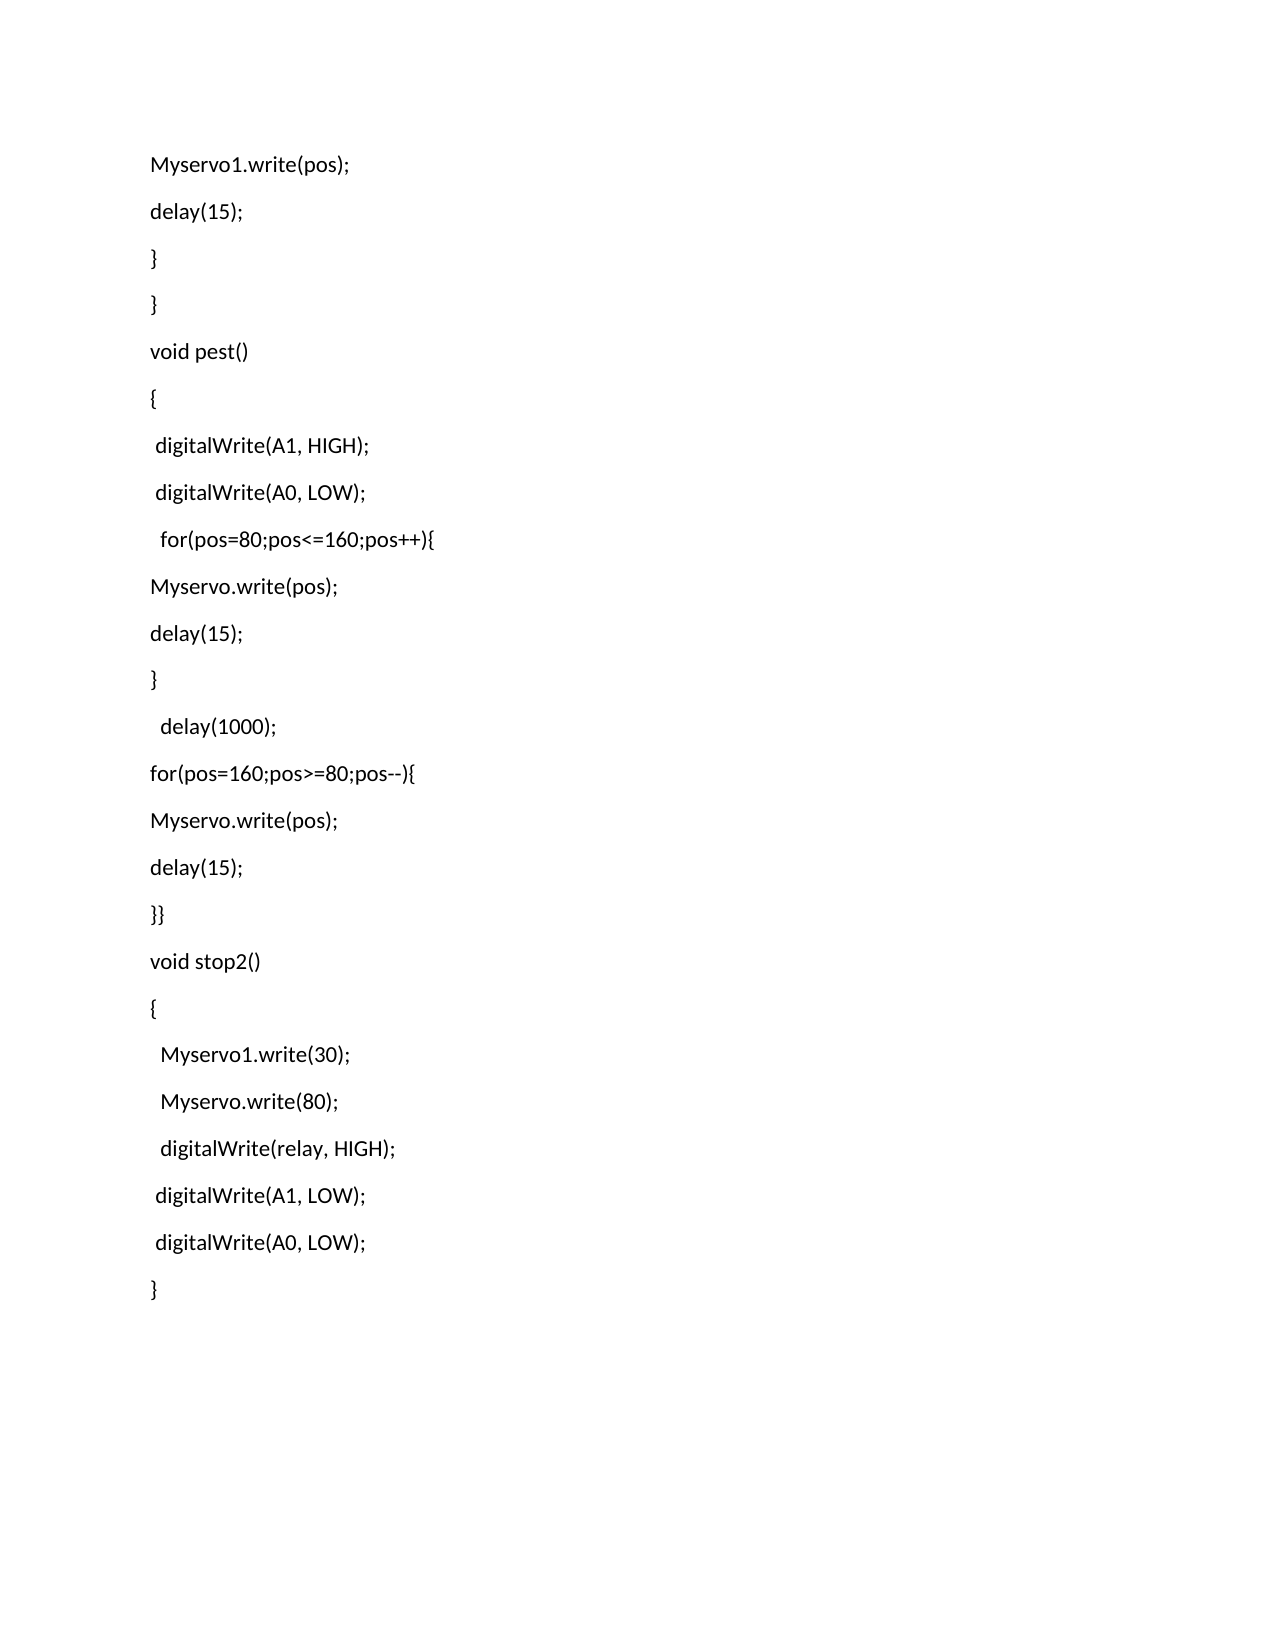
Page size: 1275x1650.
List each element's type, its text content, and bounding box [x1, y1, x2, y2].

text digitalWrite(A0, LOW); [150, 1228, 1125, 1256]
text delay(15); [150, 853, 1125, 881]
text digitalWrite(A0, LOW); [150, 478, 1125, 506]
text delay(15); [150, 619, 1125, 647]
text delay(15); [150, 197, 1125, 225]
text Myservo.write(pos); [150, 806, 1125, 834]
text Myservo1.write(pos); [150, 150, 1125, 178]
text digitalWrite(A1, HIGH); [150, 431, 1125, 459]
text { [150, 384, 1125, 412]
text Myservo.write(80); [150, 1087, 1125, 1116]
text void stop2() [150, 947, 1125, 975]
text delay(1000); [150, 712, 1125, 741]
text void pest() [150, 337, 1125, 366]
text for(pos=160;pos>=80;pos--){ [150, 759, 1125, 787]
text }} [150, 900, 1125, 928]
text Myservo1.write(30); [150, 1041, 1125, 1069]
text { [150, 994, 1125, 1022]
text } [150, 1275, 1125, 1303]
text } [150, 291, 1125, 319]
text } [150, 666, 1125, 694]
text digitalWrite(relay, HIGH); [150, 1134, 1125, 1162]
text for(pos=80;pos<=160;pos++){ [150, 525, 1125, 553]
text digitalWrite(A1, LOW); [150, 1181, 1125, 1209]
text Myservo.write(pos); [150, 572, 1125, 600]
text } [150, 244, 1125, 272]
